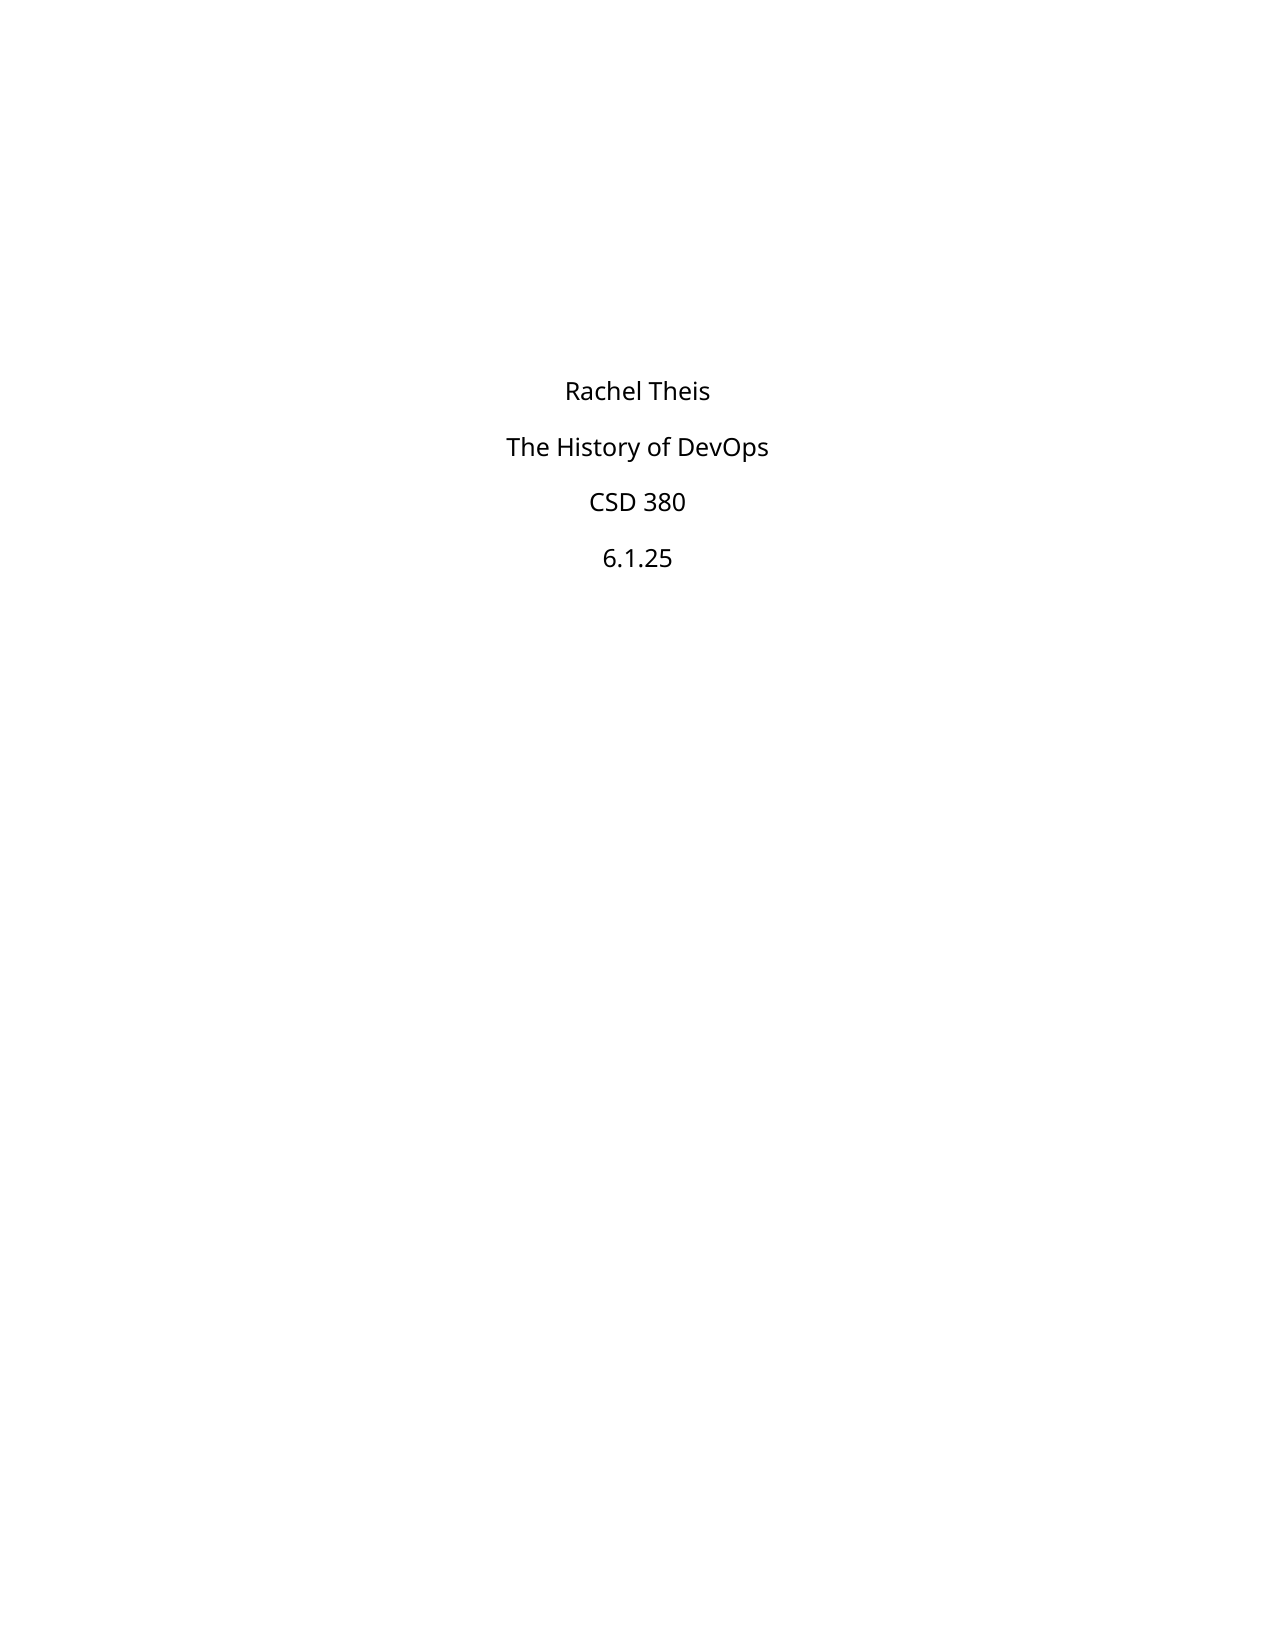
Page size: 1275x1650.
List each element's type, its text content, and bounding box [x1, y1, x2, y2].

text Rachel Theis [150, 373, 1125, 407]
text 6.1.25 [150, 541, 1125, 575]
text The History of DevOps [150, 429, 1125, 463]
text CSD 380 [150, 485, 1125, 519]
